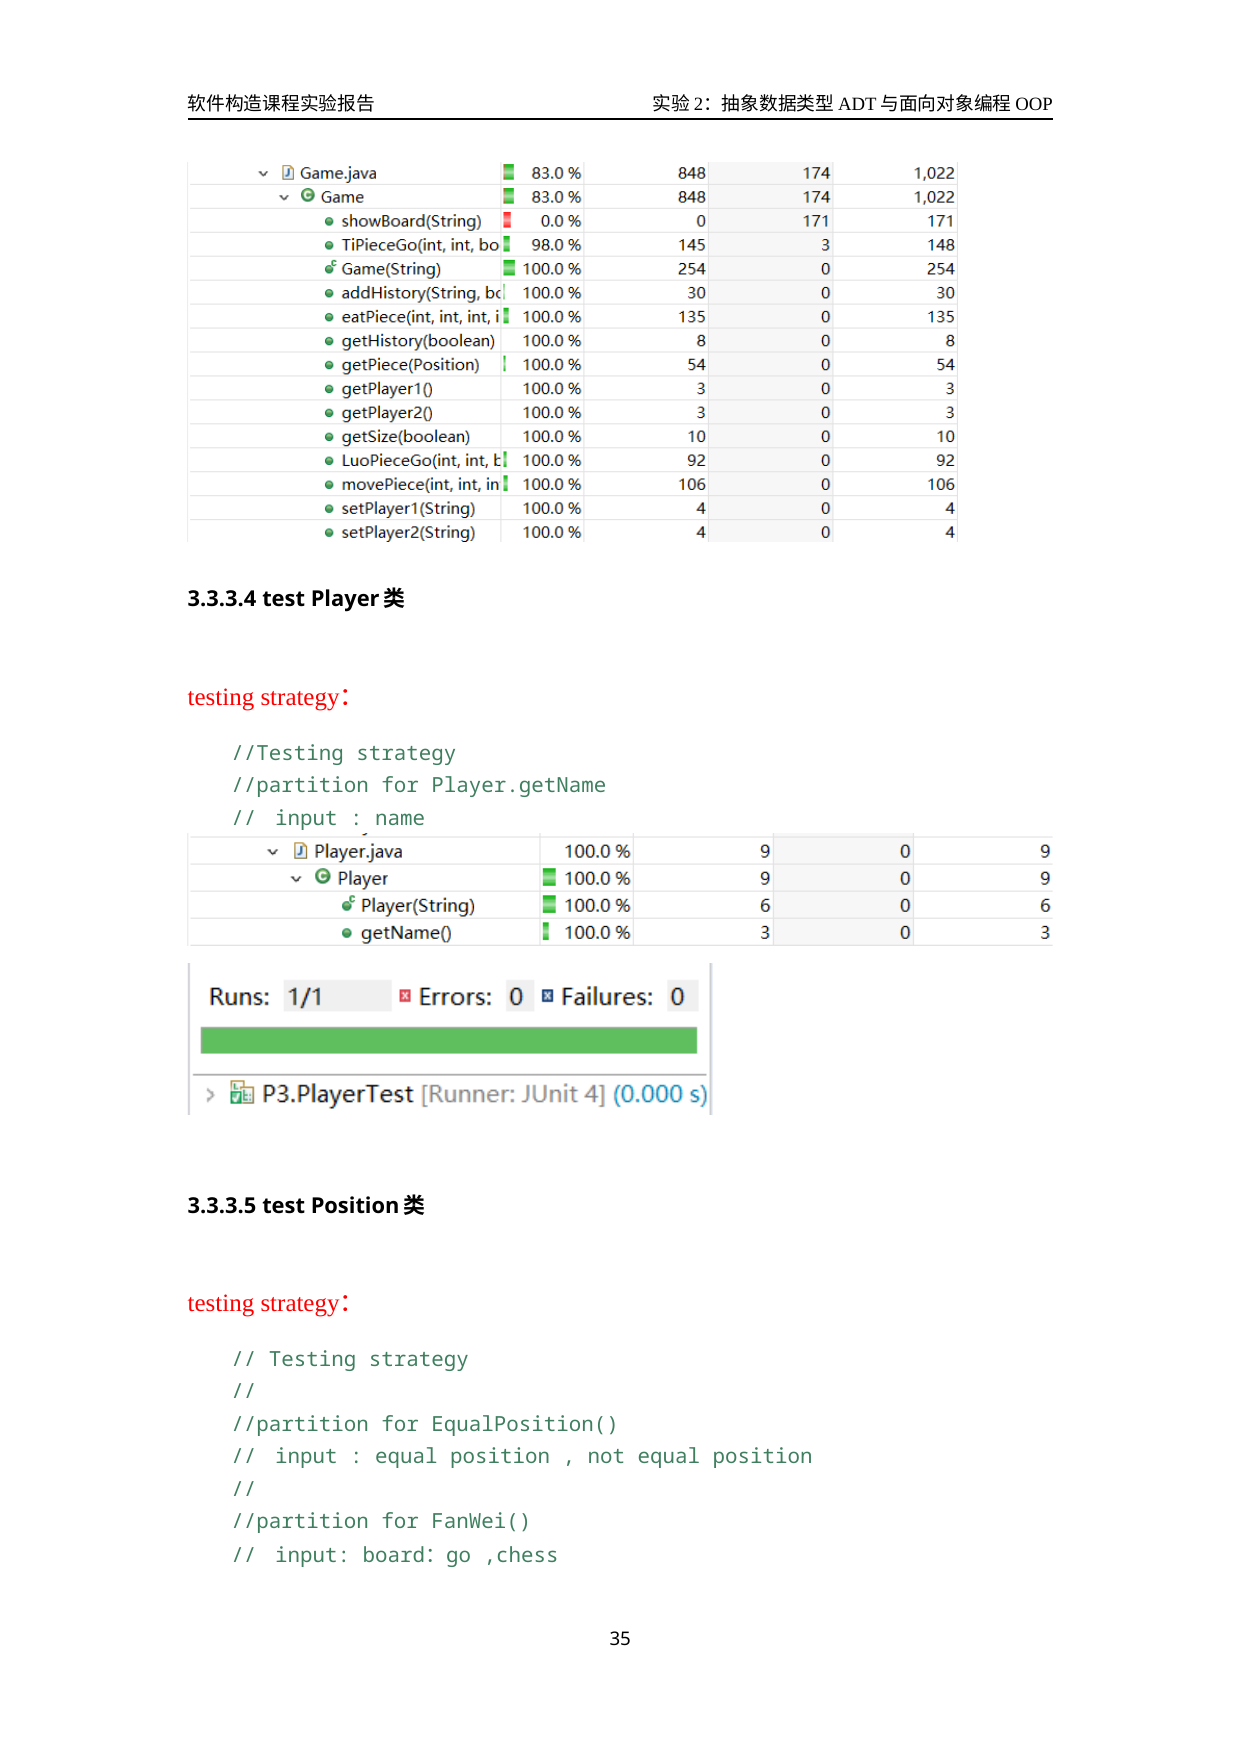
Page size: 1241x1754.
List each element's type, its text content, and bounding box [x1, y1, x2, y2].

subtitle test Player类 [187, 581, 1053, 614]
text // input: board：go ,chess [187, 1537, 1053, 1569]
text // input : equal position , not equal position [187, 1439, 1053, 1472]
subtitle test Position类 [187, 1187, 1053, 1220]
text // [187, 1374, 1053, 1407]
picture [187, 162, 958, 542]
text //partition for Player.getName [187, 768, 1053, 801]
text //Testing strategy [187, 736, 1053, 768]
text //partition for FanWei() [187, 1504, 1053, 1537]
text // [187, 1472, 1053, 1504]
text // Testing strategy [187, 1342, 1053, 1374]
text //partition for EqualPosition() [187, 1407, 1053, 1439]
picture [187, 963, 713, 1115]
picture [187, 833, 1053, 946]
text testing strategy： [187, 662, 1053, 727]
text testing strategy： [187, 1268, 1053, 1333]
text // input : name [187, 801, 1053, 833]
